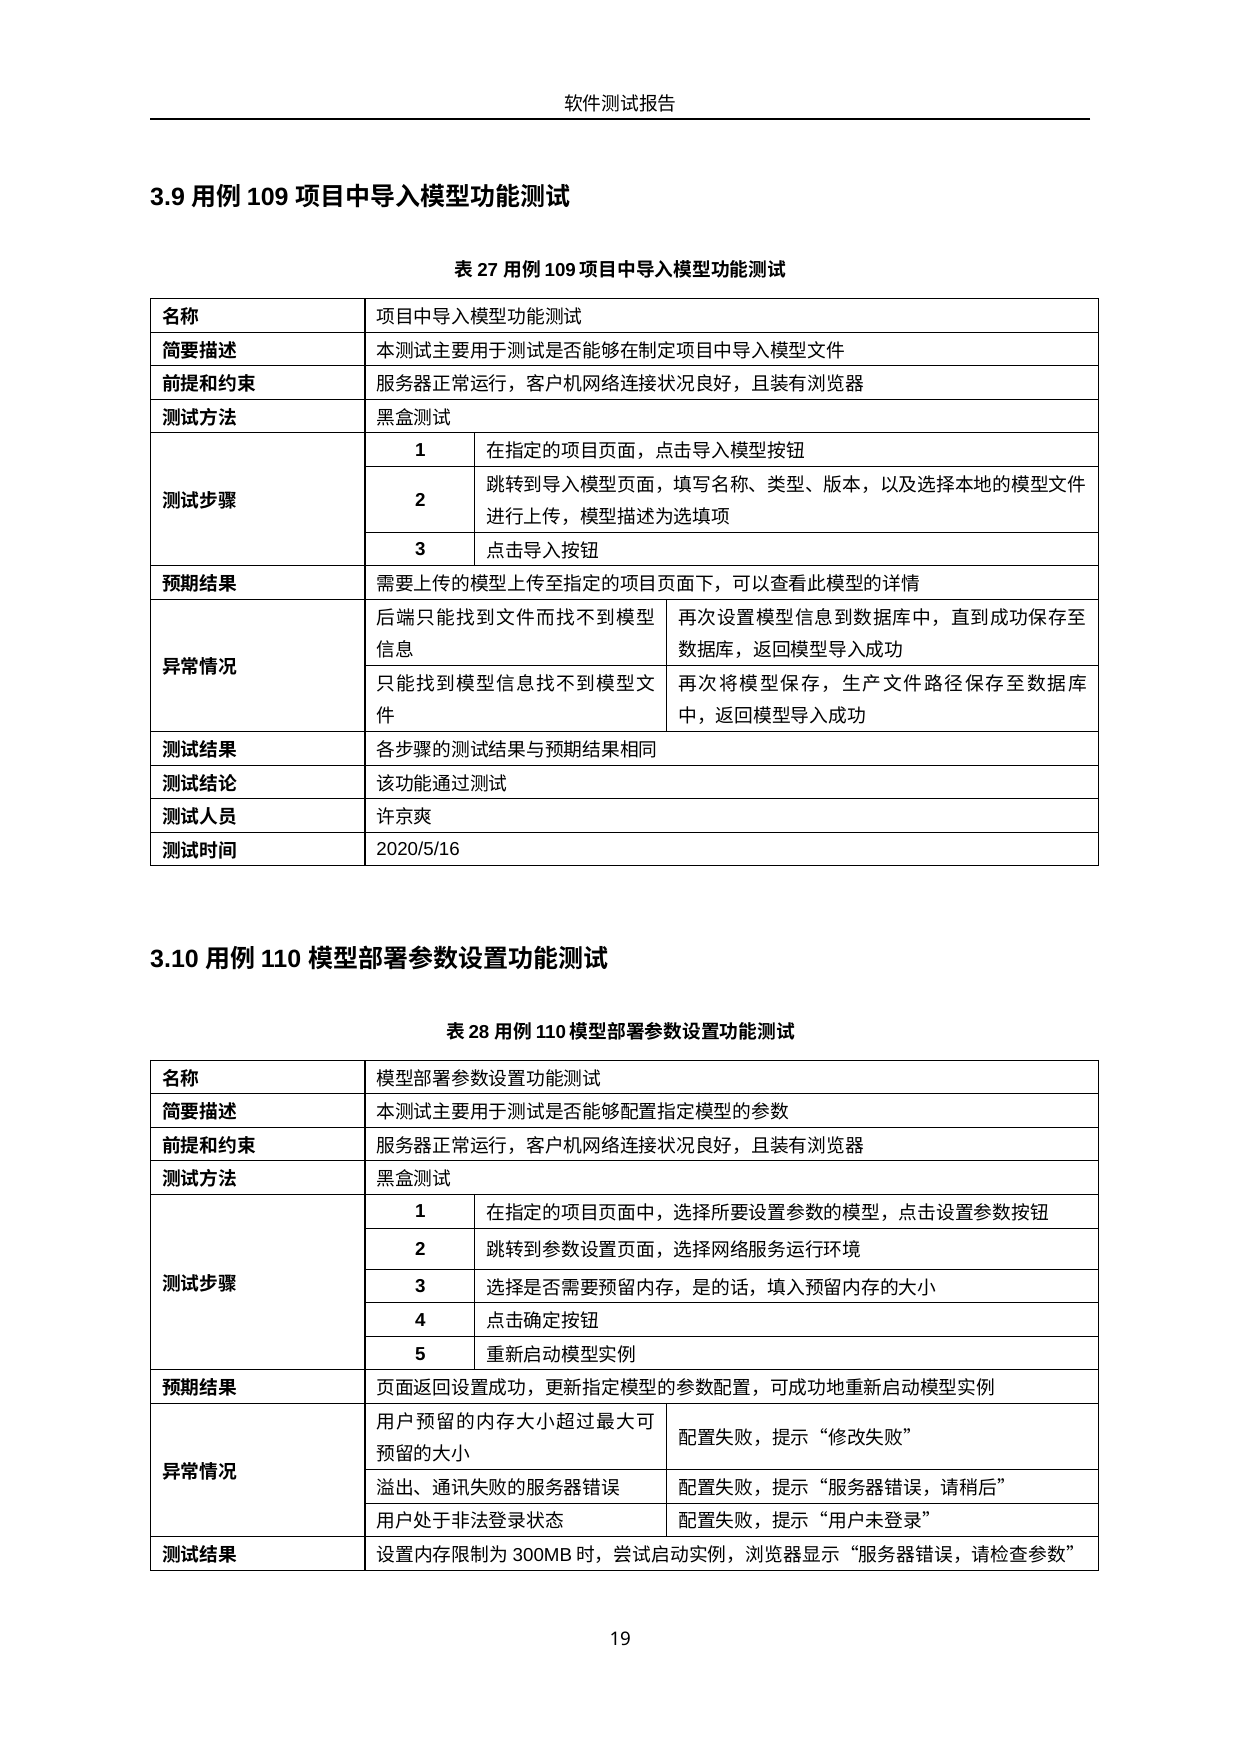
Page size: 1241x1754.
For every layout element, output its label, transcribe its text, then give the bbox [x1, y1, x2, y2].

table_cell 服务器正常运行，客户机网络连接状况良好，且装有浏览器 [366, 1128, 1098, 1160]
table_cell 服务器正常运行，客户机网络连接状况良好，且装有浏览器 [366, 366, 1098, 399]
table_cell 黑盒测试 [366, 400, 1098, 432]
table_cell 测试结论 [151, 766, 364, 798]
table_cell 测试方法 [151, 400, 364, 432]
table_cell 选择是否需要预留内存，是的话，填入预留内存的大小 [475, 1270, 1098, 1302]
table_cell 前提和约束 [151, 366, 364, 399]
table_cell 各步骤的测试结果与预期结果相同 [366, 732, 1098, 764]
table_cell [366, 1537, 1098, 1569]
table_cell 3 [366, 1270, 474, 1302]
table_cell 溢出、通讯失败的服务器错误 [366, 1470, 666, 1502]
table_cell 异常情况 [151, 1404, 364, 1536]
table_cell 前提和约束 [151, 1128, 364, 1160]
table_header 项目中导入模型功能测试 [366, 299, 1098, 332]
subtitle 3.9 用例109 项目中导入模型功能测试 [150, 162, 1090, 227]
table_cell 预期结果 [151, 566, 364, 599]
table_cell 后端只能找到文件而找不到模型信息 [366, 600, 666, 665]
table_cell 在指定的项目页面中，选择所要设置参数的模型，点击设置参数按钮 [475, 1195, 1098, 1227]
table_cell 3 [366, 533, 474, 565]
table_cell 本测试主要用于测试是否能够在制定项目中导入模型文件 [366, 333, 1098, 365]
table_cell 预期结果 [151, 1370, 364, 1403]
table_cell 用户预留的内存大小超过最大可预留的大小 [366, 1404, 666, 1469]
table_cell 测试结果 [151, 732, 364, 764]
table_cell 页面返回设置成功，更新指定模型的参数配置，可成功地重新启动模型实例 [366, 1370, 1098, 1403]
table_cell 测试结果 [151, 1537, 364, 1569]
table_cell 只能找到模型信息找不到模型文件 [366, 666, 666, 731]
table_cell 2020/5/16 [366, 833, 1098, 865]
table_header 名称 [151, 299, 364, 332]
table_cell 配置失败，提示“服务器错误，请稍后” [667, 1470, 1098, 1502]
table_cell 点击确定按钮 [475, 1303, 1098, 1336]
table_cell 4 [366, 1303, 474, 1336]
table_cell 5 [366, 1337, 474, 1369]
table_cell 许京爽 [366, 799, 1098, 832]
table_cell 测试步骤 [151, 1195, 364, 1369]
table_cell 再次将模型保存，生产文件路径保存至数据库中，返回模型导入成功 [667, 666, 1098, 731]
table_cell 跳转到参数设置页面，选择网络服务运行环境 [475, 1229, 1098, 1269]
table_cell 点击导入按钮 [475, 533, 1098, 565]
table_cell 重新启动模型实例 [475, 1337, 1098, 1369]
table_cell 配置失败，提示“修改失败” [667, 1404, 1098, 1469]
table_cell 该功能通过测试 [366, 766, 1098, 798]
text 表28 用例110模型部署参数设置功能测试 [150, 1014, 1090, 1046]
table_cell 再次设置模型信息到数据库中，直到成功保存至数据库，返回模型导入成功 [667, 600, 1098, 665]
table_cell 测试方法 [151, 1161, 364, 1194]
table_header 名称 [151, 1061, 364, 1093]
table_cell 测试步骤 [151, 433, 364, 565]
table_cell 用户处于非法登录状态 [366, 1504, 666, 1536]
table_cell 异常情况 [151, 600, 364, 731]
table_cell 简要描述 [151, 1094, 364, 1127]
table_cell 测试时间 [151, 833, 364, 865]
text 表27 用例109项目中导入模型功能测试 [150, 252, 1090, 284]
subtitle 3.10 用例110 模型部署参数设置功能测试 [150, 924, 1090, 989]
table_cell 2 [366, 1229, 474, 1269]
table_cell 简要描述 [151, 333, 364, 365]
table_header 模型部署参数设置功能测试 [366, 1061, 1098, 1093]
table_cell 1 [366, 1195, 474, 1227]
table_cell 2 [366, 467, 474, 532]
table_cell 1 [366, 433, 474, 466]
table_cell 本测试主要用于测试是否能够配置指定模型的参数 [366, 1094, 1098, 1127]
table_cell 需要上传的模型上传至指定的项目页面下，可以查看此模型的详情 [366, 566, 1098, 599]
table_cell 在指定的项目页面，点击导入模型按钮 [475, 433, 1098, 466]
table_cell 跳转到导入模型页面，填写名称、类型、版本，以及选择本地的模型文件进行上传，模型描述为选填项 [475, 467, 1098, 532]
table_cell 黑盒测试 [366, 1161, 1098, 1194]
table_cell 配置失败，提示“用户未登录” [667, 1504, 1098, 1536]
table_cell 测试人员 [151, 799, 364, 832]
